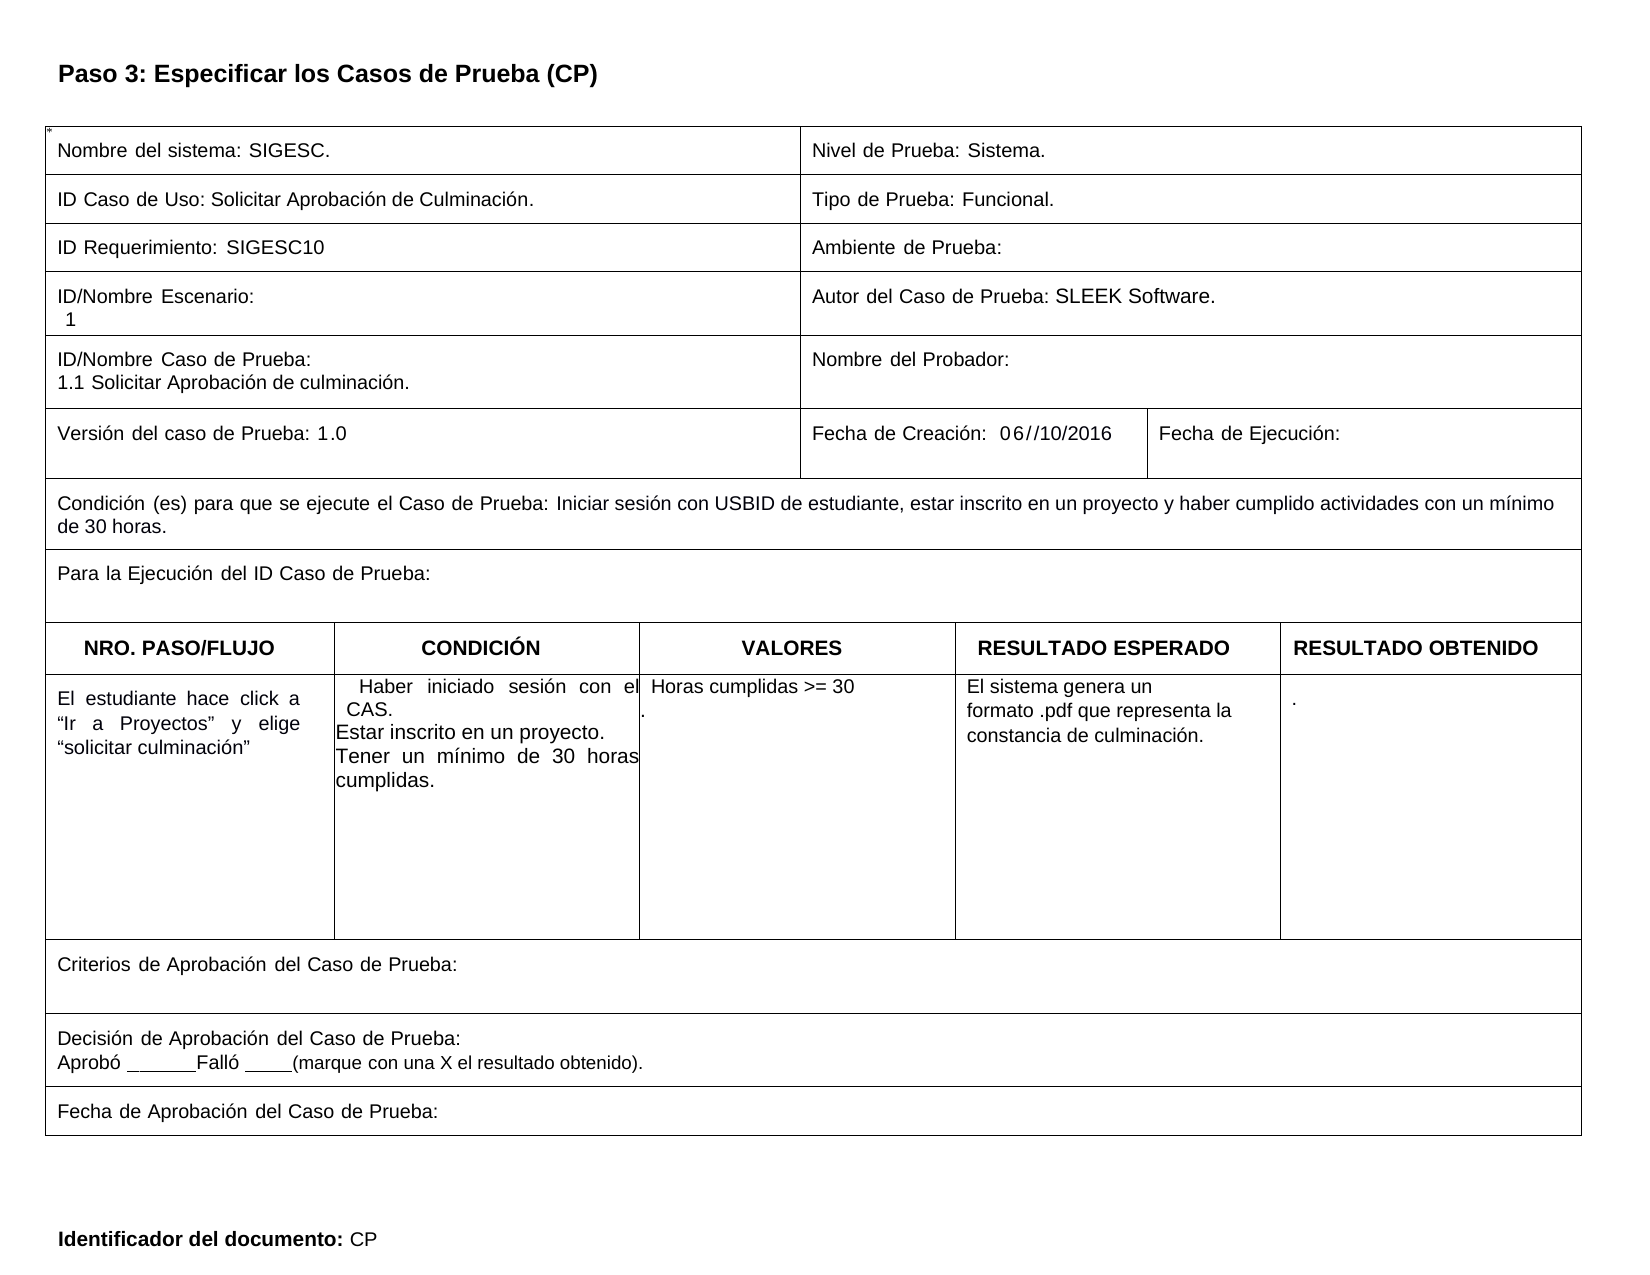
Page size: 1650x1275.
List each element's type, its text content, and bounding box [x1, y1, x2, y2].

table_cell . [1281, 675, 1581, 939]
table_header * Nombre del sistema: SIGESC. [46, 127, 800, 174]
table_cell Condición (es) para que se ejecute el Caso de Prueba: Iniciar sesión con USBID de estudiante, estar inscrito en un proyecto y haber cumplido actividades con un mínimo de 30 horas. [46, 479, 1581, 549]
table_cell ID/Nombre Escenario: 1 [46, 272, 800, 334]
table_cell Fecha de Ejecución: [1148, 409, 1581, 478]
table_cell Versión del caso de Prueba: 1.0 [46, 409, 800, 478]
table_cell El estudiante hace click a “Ir a Proyectos” y elige “solicitar culminación” [46, 675, 334, 939]
table_cell Horas cumplidas >= 30 . [640, 675, 955, 939]
text Paso 3: Especificar los Casos de Prueba (CP) [58, 59, 1598, 88]
table_cell RESULTADO OBTENIDO [1281, 623, 1581, 674]
table_cell CONDICIÓN [335, 623, 639, 674]
table_cell Ambiente de Prueba: [801, 224, 1581, 271]
table_cell ID/Nombre Caso de Prueba: 1.1 Solicitar Aprobación de culminación. [46, 336, 800, 408]
table_cell ID Requerimiento: SIGESC10 [46, 224, 800, 271]
table_cell Fecha de Aprobación del Caso de Prueba: [46, 1087, 1581, 1134]
table_header Nivel de Prueba: Sistema. [801, 127, 1581, 174]
table_cell Criterios de Aprobación del Caso de Prueba: [46, 940, 1581, 1013]
table_cell El sistema genera un formato .pdf que representa la constancia de culminación. [956, 675, 1280, 939]
table_cell Tipo de Prueba: Funcional. [801, 175, 1581, 223]
table_cell ID Caso de Uso: Solicitar Aprobación de Culminación. [46, 175, 800, 223]
table_cell Para la Ejecución del ID Caso de Prueba: [46, 550, 1581, 622]
table_cell VALORES [640, 623, 955, 674]
table_cell NRO. PASO/FLUJO [46, 623, 334, 674]
table_cell Autor del Caso de Prueba: SLEEK Software. [801, 272, 1581, 334]
table_cell Fecha de Creación: 06//10/2016 [801, 409, 1147, 478]
table_cell Haber iniciado sesión con el CAS. Estar inscrito en un proyecto. Tener un mínimo de 30 horas cumplidas. [335, 675, 639, 939]
table_cell Decisión de Aprobación del Caso de Prueba: Aprobó Falló (marque con una X el resultado obtenido). [46, 1014, 1581, 1086]
table_cell RESULTADO ESPERADO [956, 623, 1280, 674]
table_cell Nombre del Probador: [801, 336, 1581, 408]
